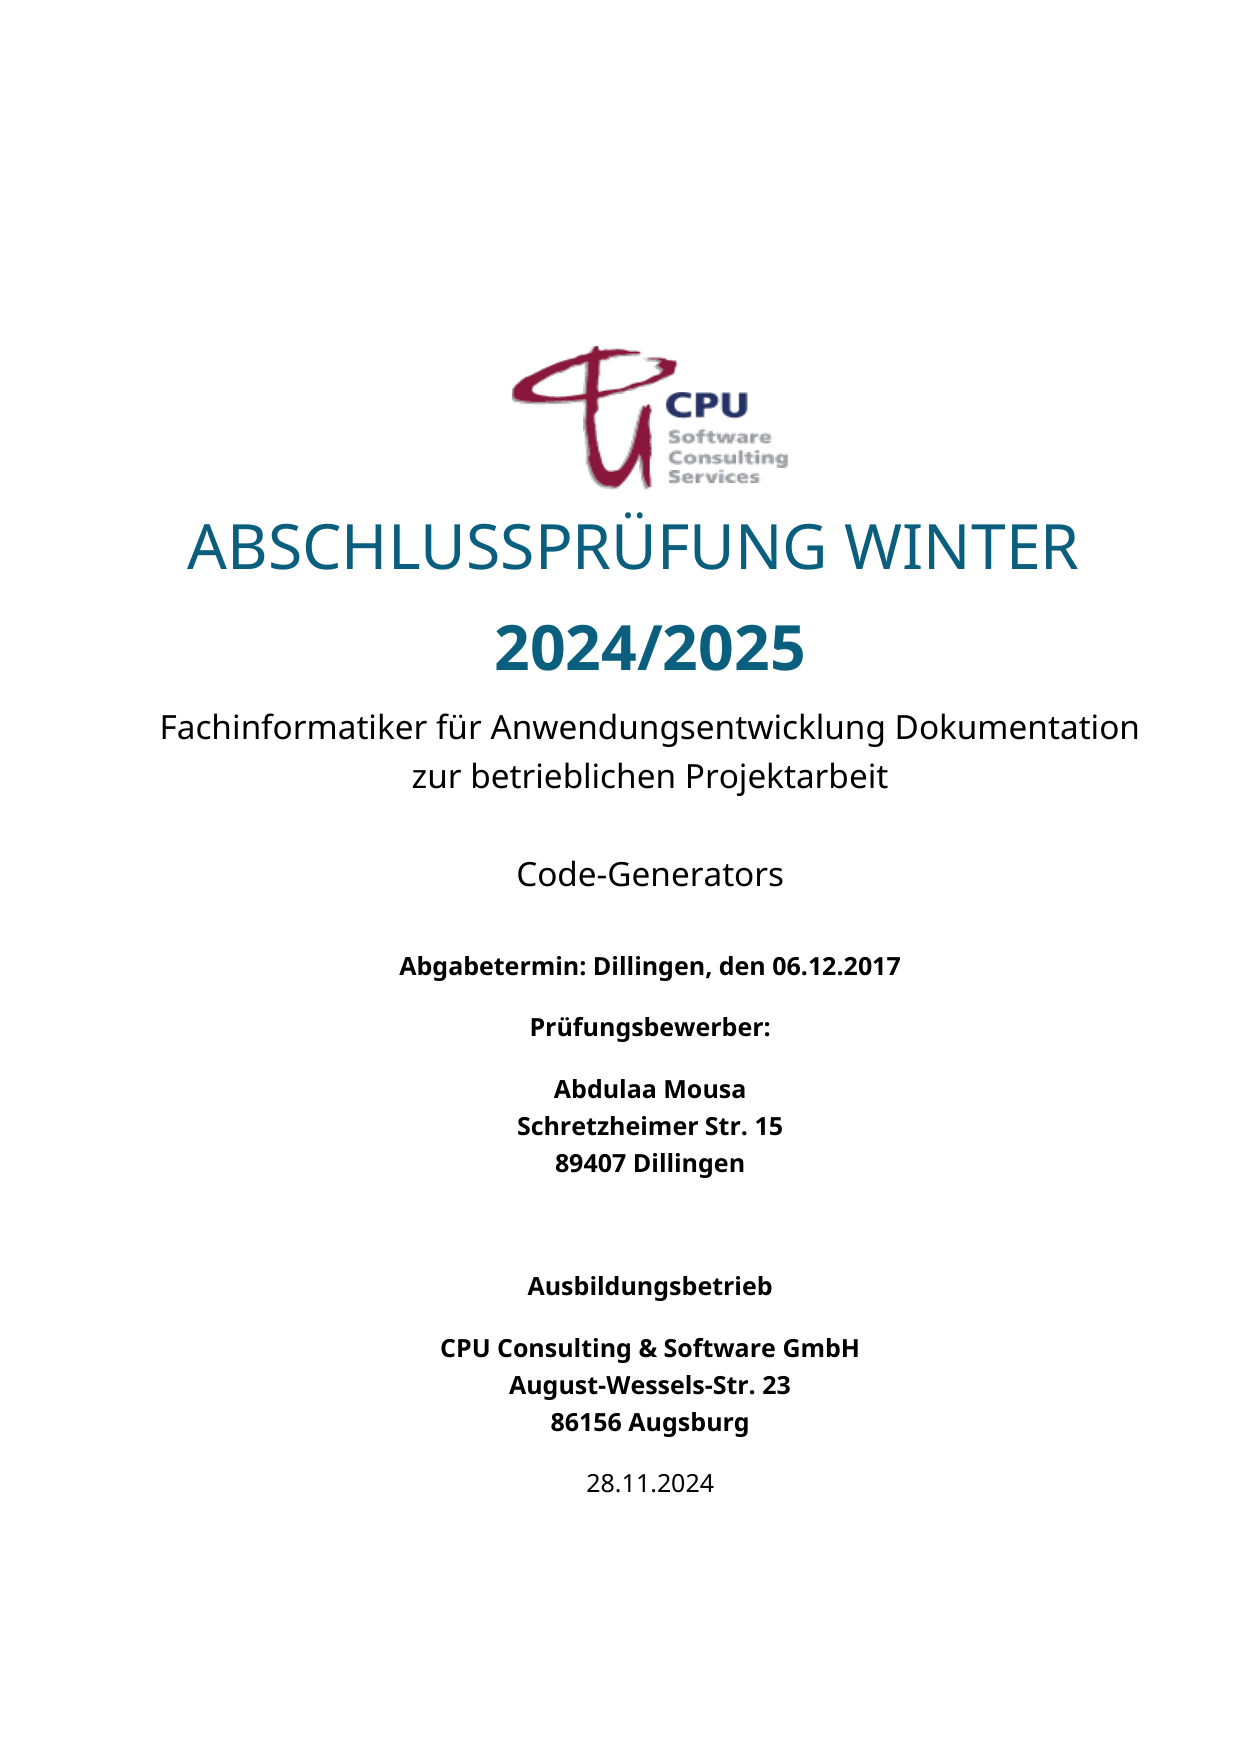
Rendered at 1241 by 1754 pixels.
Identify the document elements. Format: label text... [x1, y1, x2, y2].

table_header Abschlussprüfung Winter 2024/2025 Fachinformatiker für Anwendungsentwicklung Dokumentation zur betrieblichen Projektarbeit Code-Generators Abgabetermin: Dillingen, den 06.12.2017 Prüfungsbewerber: Abdulaa Mousa Schretzheimer Str. 15 89407 Dillingen Ausbildungsbetrieb CPU Consulting & Software GmbH August-Wessels-Str. 23 86156 Augsburg 28.11.2024 [148, 148, 1152, 1636]
picture [511, 346, 789, 490]
